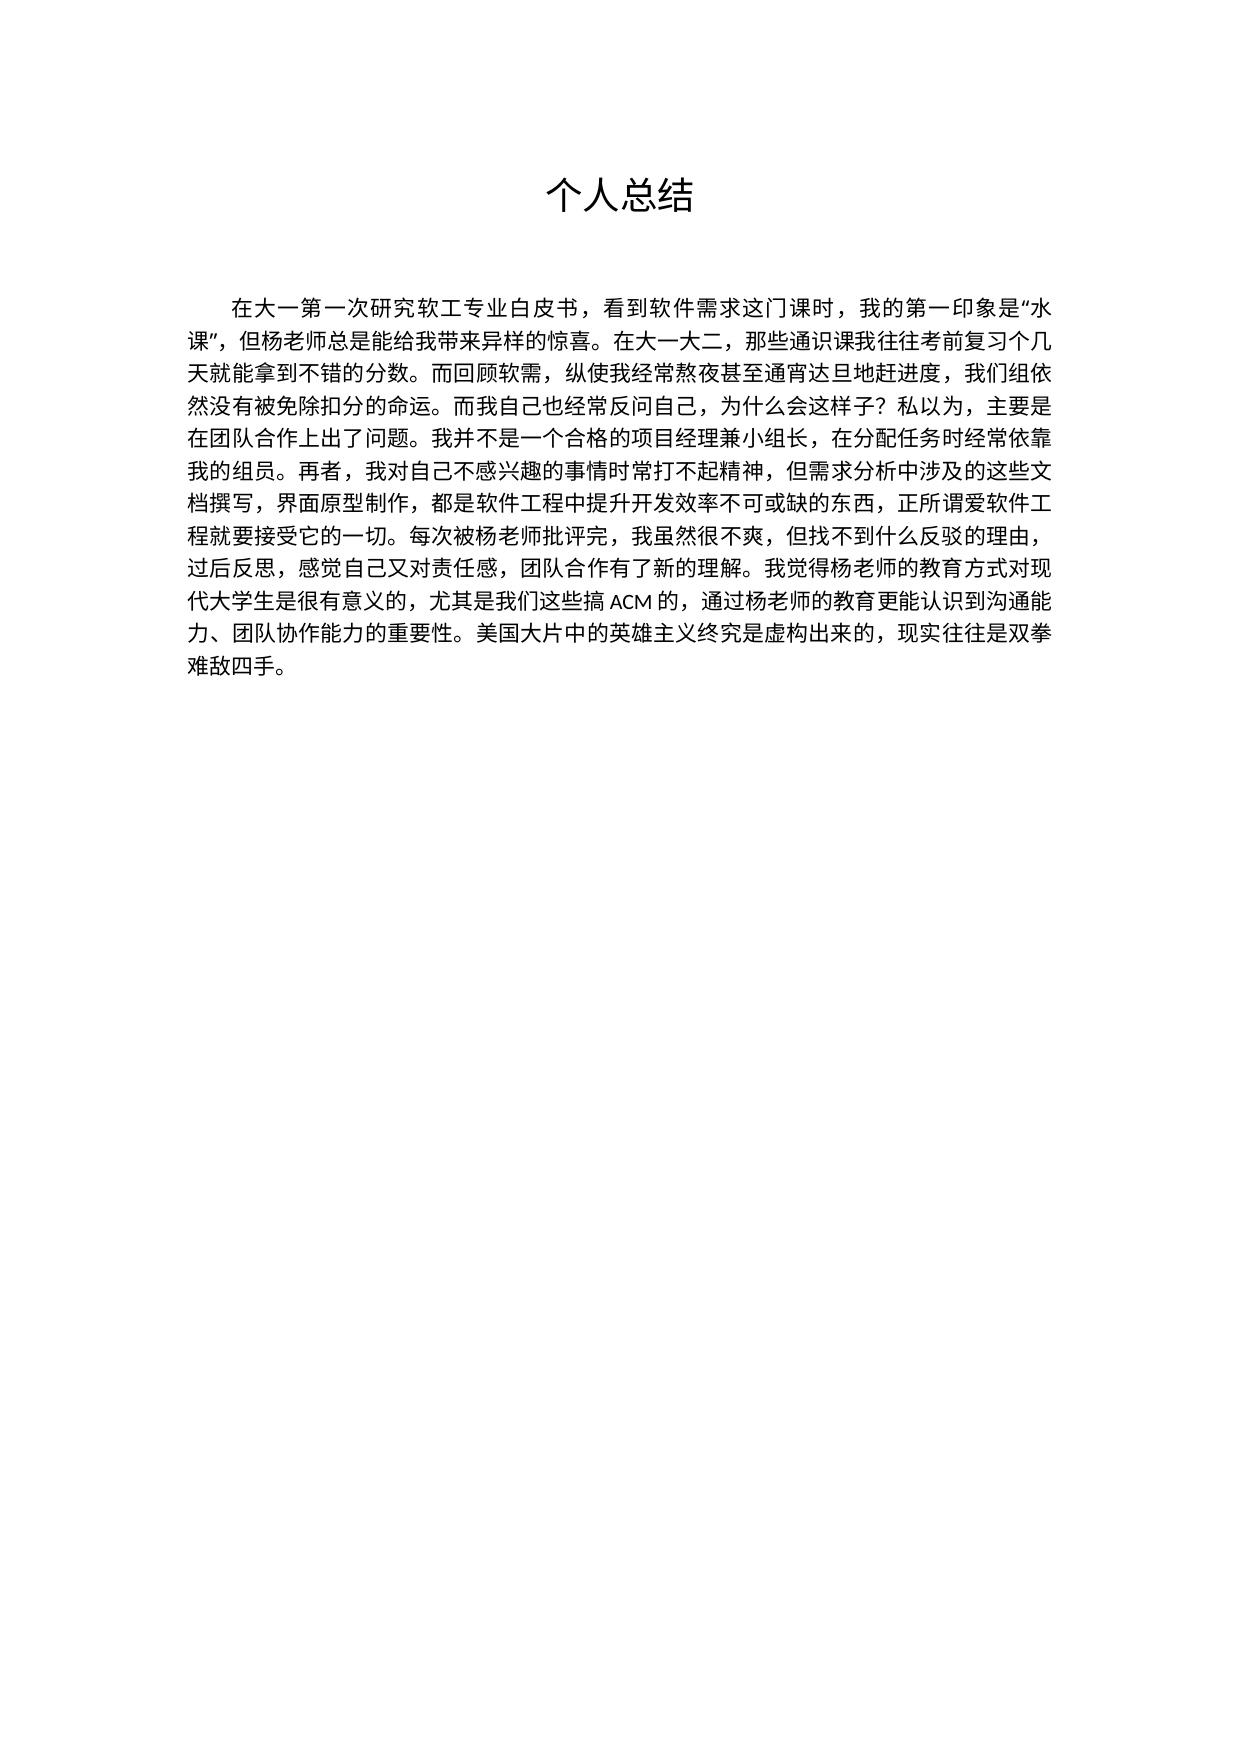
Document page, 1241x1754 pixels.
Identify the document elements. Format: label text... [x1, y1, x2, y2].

text 在大一第一次研究软工专业白皮书，看到软件需求这门课时，我的第一印象是“水课”，但杨老师总是能给我带来异样的惊喜。在大一大二，那些通识课我往往考前复习个几天就能拿到不错的分数。而回顾软需，纵使我经常熬夜甚至通宵达旦地赶进度，我们组依然没有被免除扣分的命运。而我自己也经常反问自己，为什么会这样子？私以为，主要是在团队合作上出了问题。我并不是一个合格的项目经理兼小组长，在分配任务时经常依靠我的组员。再者，我对自己不感兴趣的事情时常打不起精神，但需求分析中涉及的这些文档撰写，界面原型制作，都是软件工程中提升开发效率不可或缺的东西，正所谓爱软件工程就要接受它的一切。每次被杨老师批评完，我虽然很不爽，但找不到什么反驳的理由，过后反思，感觉自己又对责任感，团队合作有了新的理解。我觉得杨老师的教育方式对现代大学生是很有意义的，尤其是我们这些搞ACM的，通过杨老师的教育更能认识到沟通能力、团队协作能力的重要性。美国大片中的英雄主义终究是虚构出来的，现实往往是双拳难敌四手。 [187, 292, 1053, 682]
text 个人总结 [187, 162, 1053, 227]
